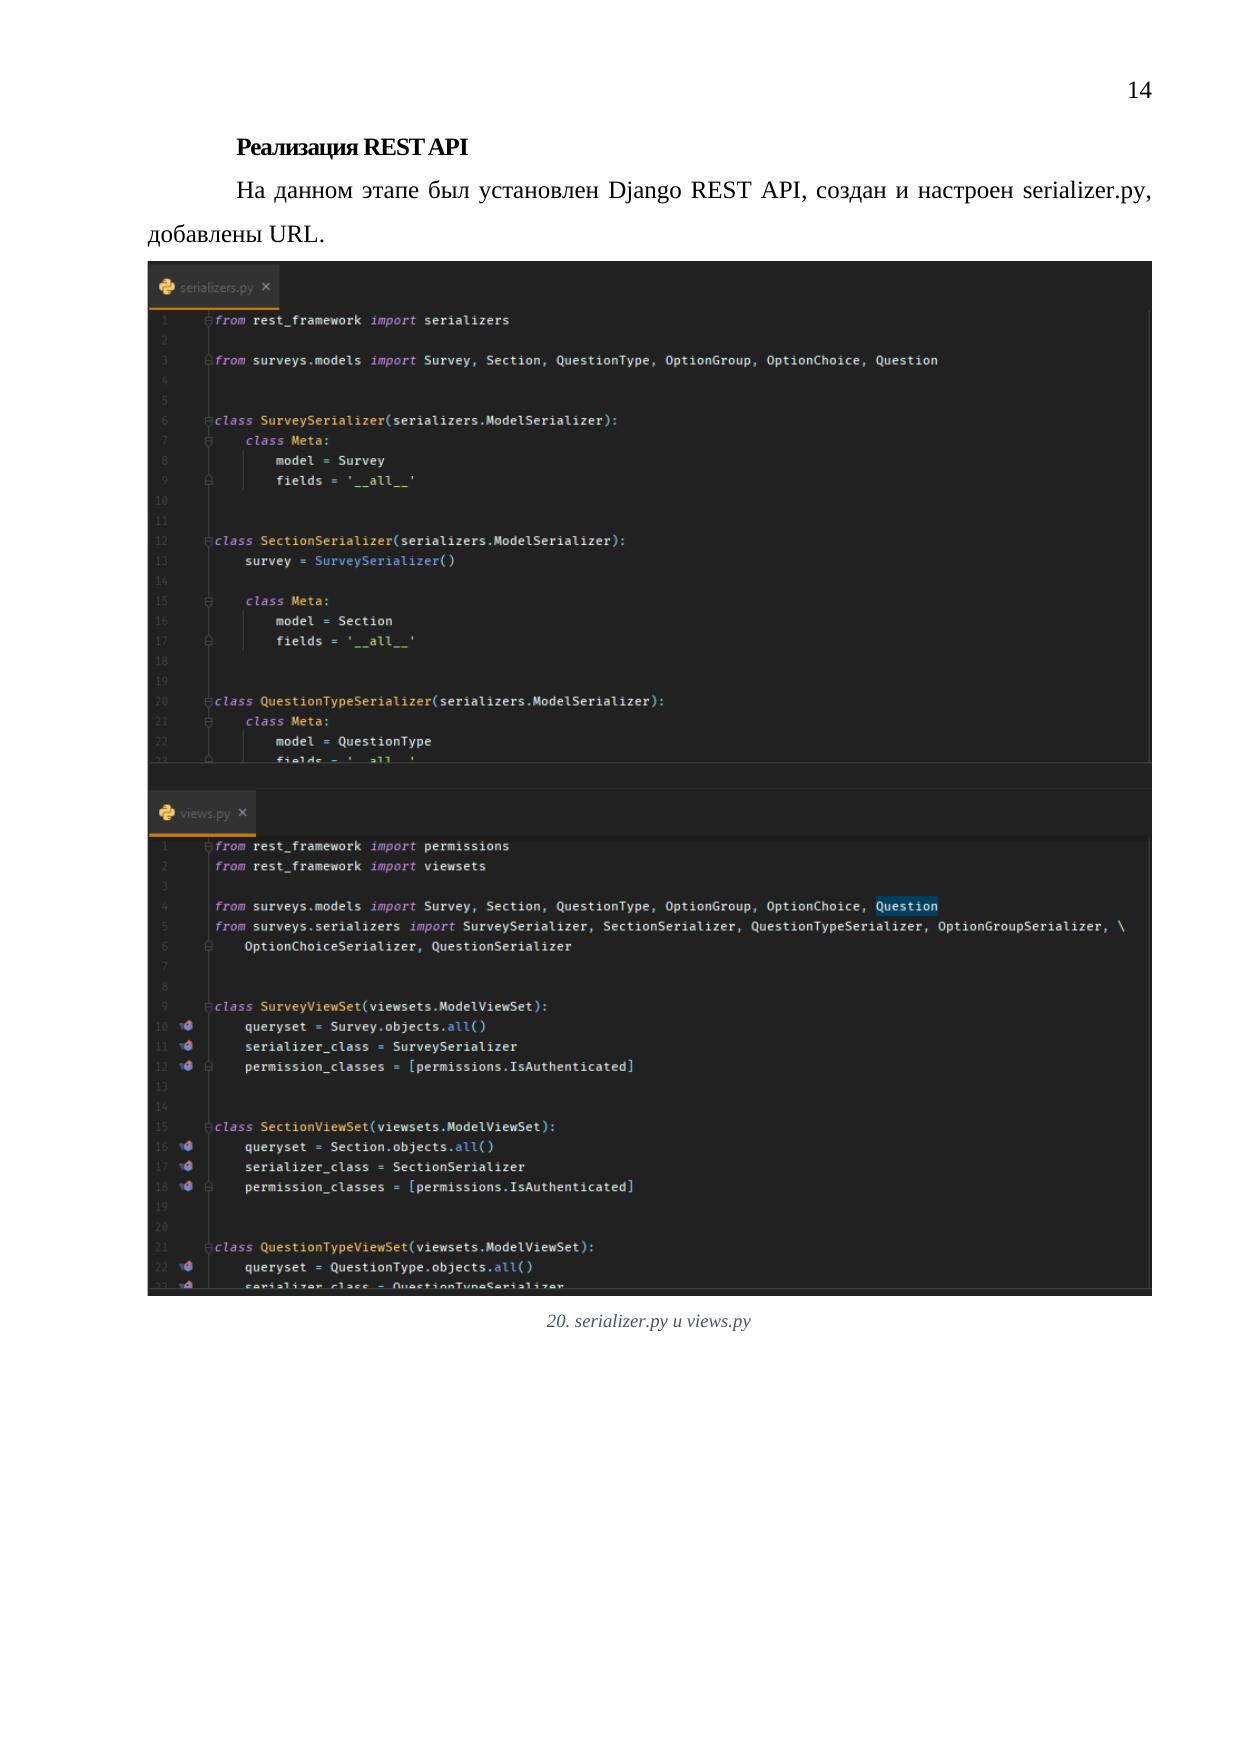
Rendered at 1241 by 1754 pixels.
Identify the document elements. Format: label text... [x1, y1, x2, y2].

text На данном этапе был установлен Django REST API, создан и настроен serializer.py, добавлены URL. [148, 176, 1152, 247]
text Реализация REST API [148, 132, 1152, 161]
picture [147, 261, 1152, 1296]
text 20. serializer.py и views.py [148, 1309, 1152, 1331]
